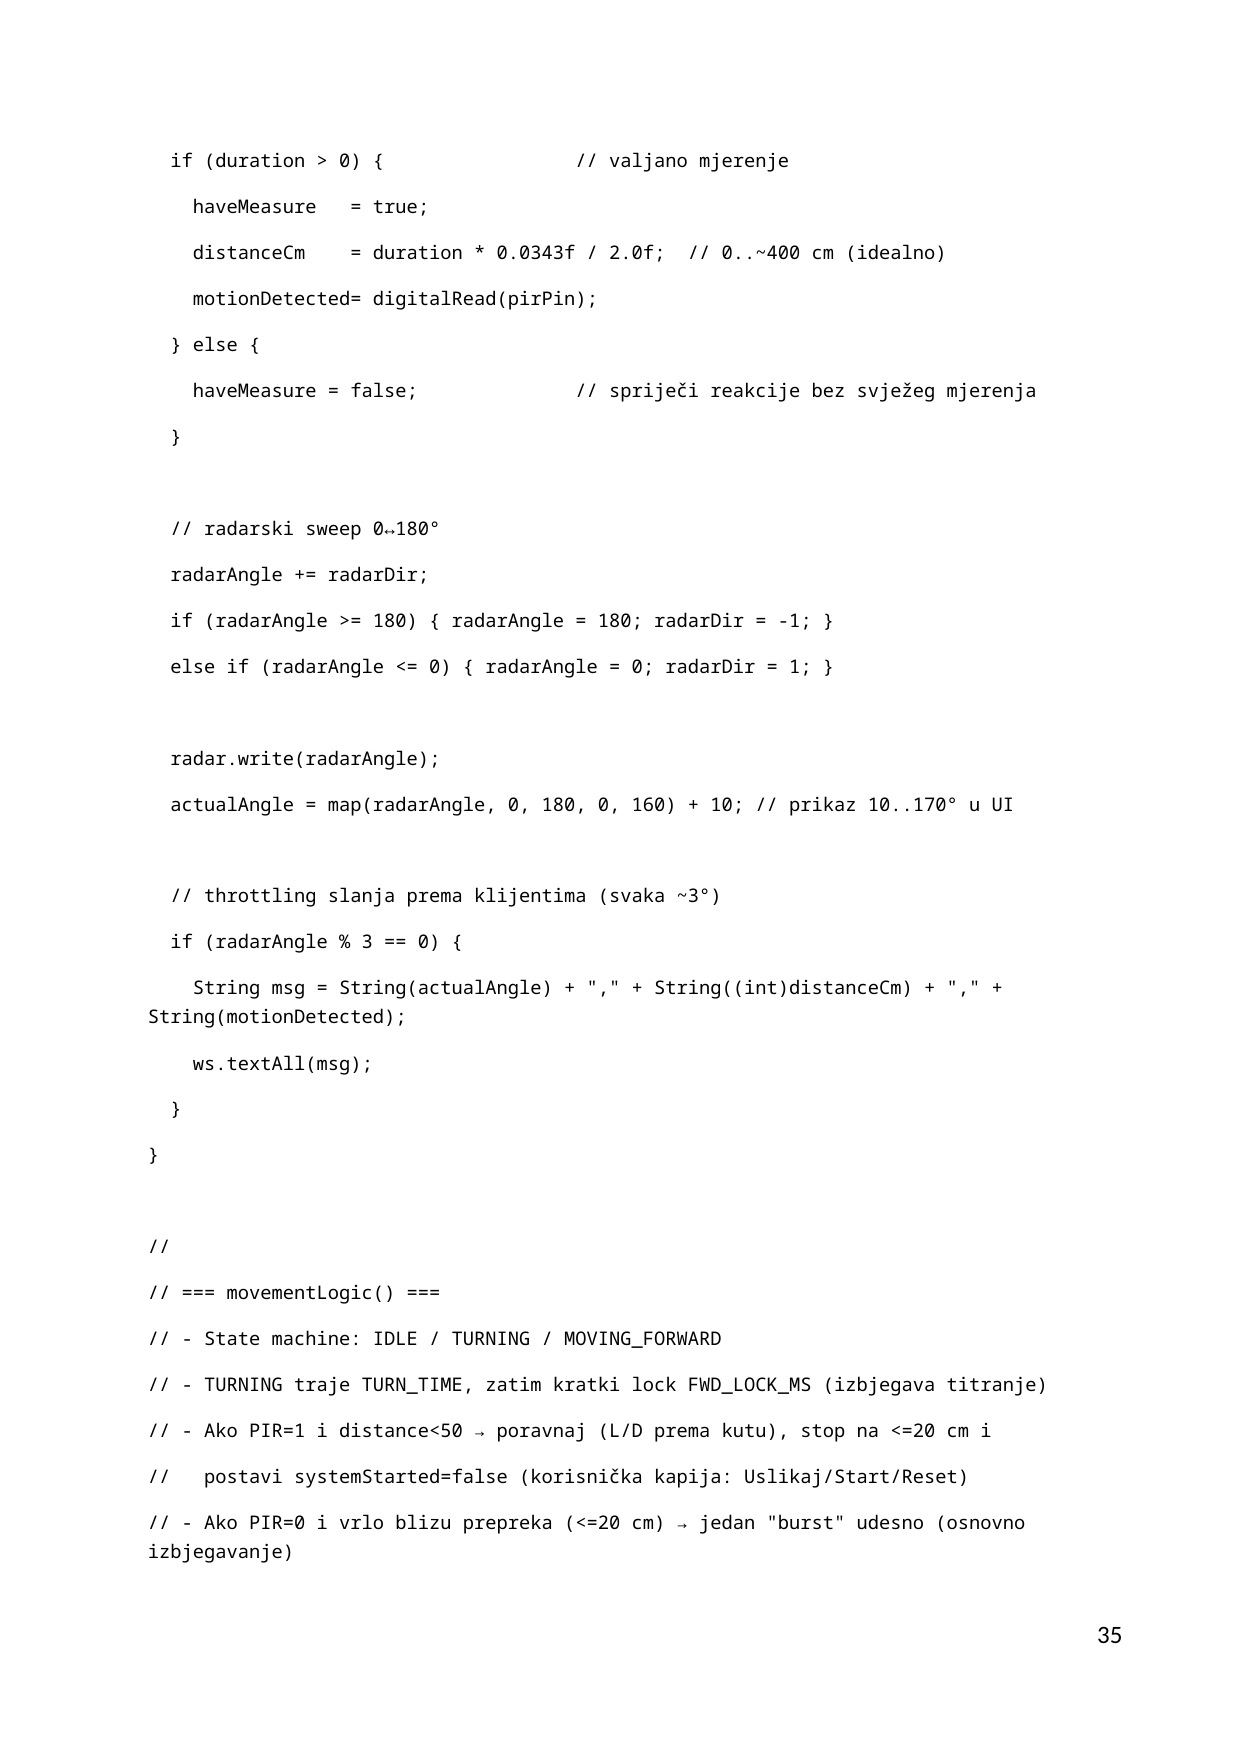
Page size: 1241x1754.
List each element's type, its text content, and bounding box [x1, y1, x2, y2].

text } else { [148, 331, 1122, 357]
text // - State machine: IDLE / TURNING / MOVING_FORWARD [148, 1325, 1122, 1351]
text ws.textAll(msg); [148, 1050, 1122, 1075]
text // - Ako PIR=1 i distance<50 → poravnaj (L/D prema kutu), stop na <=20 cm i [148, 1417, 1122, 1443]
text } [148, 1142, 1122, 1167]
text if (radarAngle >= 180) { radarAngle = 180; radarDir = -1; } [148, 607, 1122, 633]
text radarAngle += radarDir; [148, 561, 1122, 587]
text // === movementLogic() === [148, 1279, 1122, 1305]
text motionDetected= digitalRead(pirPin); [148, 286, 1122, 311]
text // radarski sweep 0↔180° [148, 515, 1122, 541]
text // throttling slanja prema klijentima (svaka ~3°) [148, 883, 1122, 908]
text if (duration > 0) { // valjano mjerenje [148, 148, 1122, 173]
text // - Ako PIR=0 i vrlo blizu prepreka (<=20 cm) → jedan "burst" udesno (osnovno izbjegavanje) [148, 1509, 1122, 1564]
text else if (radarAngle <= 0) { radarAngle = 0; radarDir = 1; } [148, 653, 1122, 678]
text haveMeasure = false; // spriječi reakcije bez svježeg mjerenja [148, 377, 1122, 403]
text actualAngle = map(radarAngle, 0, 180, 0, 160) + 10; // prikaz 10..170° u UI [148, 791, 1122, 816]
text if (radarAngle % 3 == 0) { [148, 929, 1122, 954]
text String msg = String(actualAngle) + "," + String((int)distanceCm) + "," + String(motionDetected); [148, 974, 1122, 1029]
text // postavi systemStarted=false (korisnička kapija: Uslikaj/Start/Reset) [148, 1463, 1122, 1489]
text // - TURNING traje TURN_TIME, zatim kratki lock FWD_LOCK_MS (izbjegava titranje) [148, 1371, 1122, 1397]
text haveMeasure = true; [148, 194, 1122, 219]
text distanceCm = duration * 0.0343f / 2.0f; // 0..~400 cm (idealno) [148, 239, 1122, 265]
text radar.write(radarAngle); [148, 745, 1122, 770]
text } [148, 1096, 1122, 1121]
text } [148, 423, 1122, 449]
text // [148, 1233, 1122, 1259]
